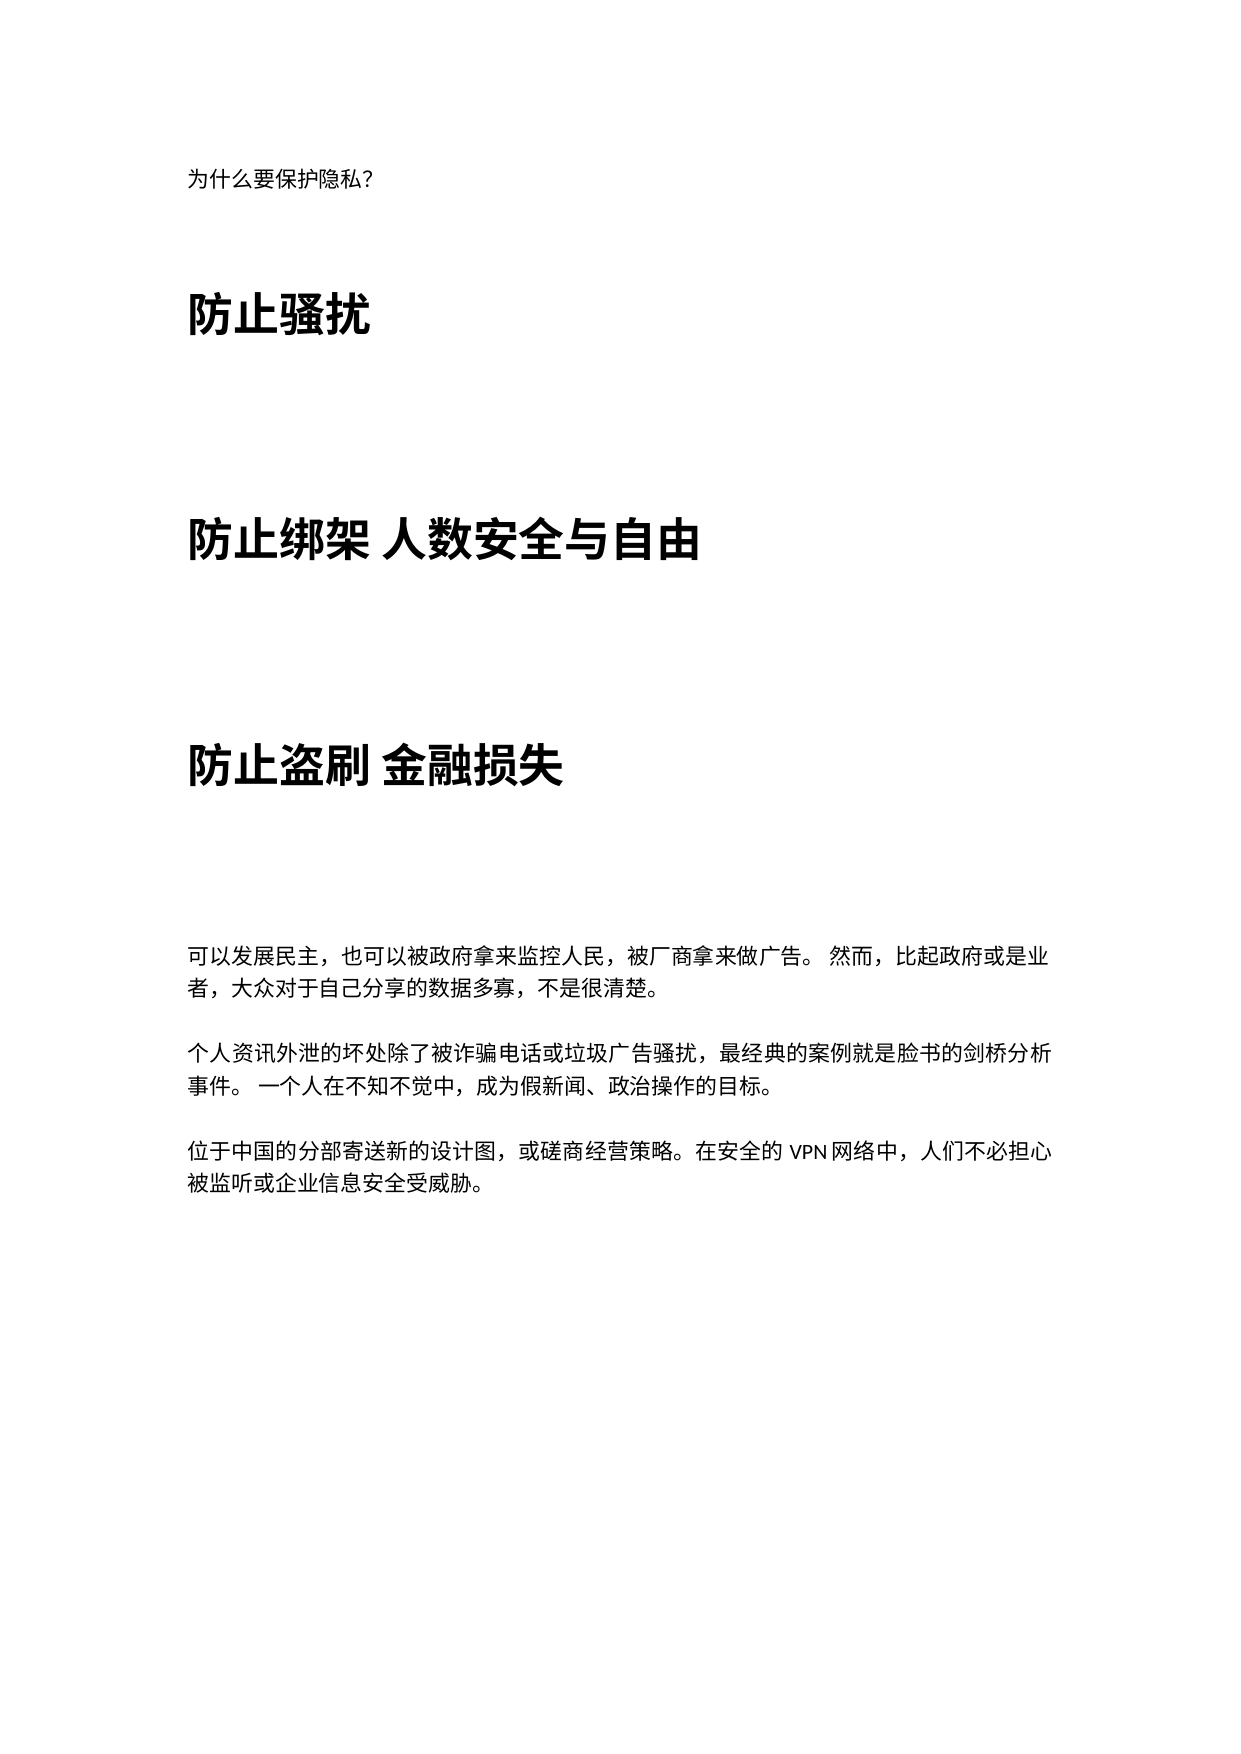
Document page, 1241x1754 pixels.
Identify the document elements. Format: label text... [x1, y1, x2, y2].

text 可以发展民主，也可以被政府拿来监控人民，被厂商拿来做广告。 然而，比起政府或是业者，大众对于自己分享的数据多寡，不是很清楚。 [187, 938, 1053, 1003]
subtitle 防止盗刷 金融损失 [187, 714, 1053, 811]
subtitle 防止骚扰 [187, 262, 1053, 360]
subtitle 防止绑架 人数安全与自由 [187, 488, 1053, 586]
text 位于中国的分部寄送新的设计图，或磋商经营策略。在安全的VPN网络中，人们不必担心被监听或企业信息安全受威胁。 [187, 1133, 1053, 1198]
text 为什么要保护隐私？ [187, 162, 1053, 194]
text 个人资讯外泄的坏处除了被诈骗电话或垃圾广告骚扰，最经典的案例就是脸书的剑桥分析事件。 一个人在不知不觉中，成为假新闻、政治操作的目标。 [187, 1036, 1053, 1101]
